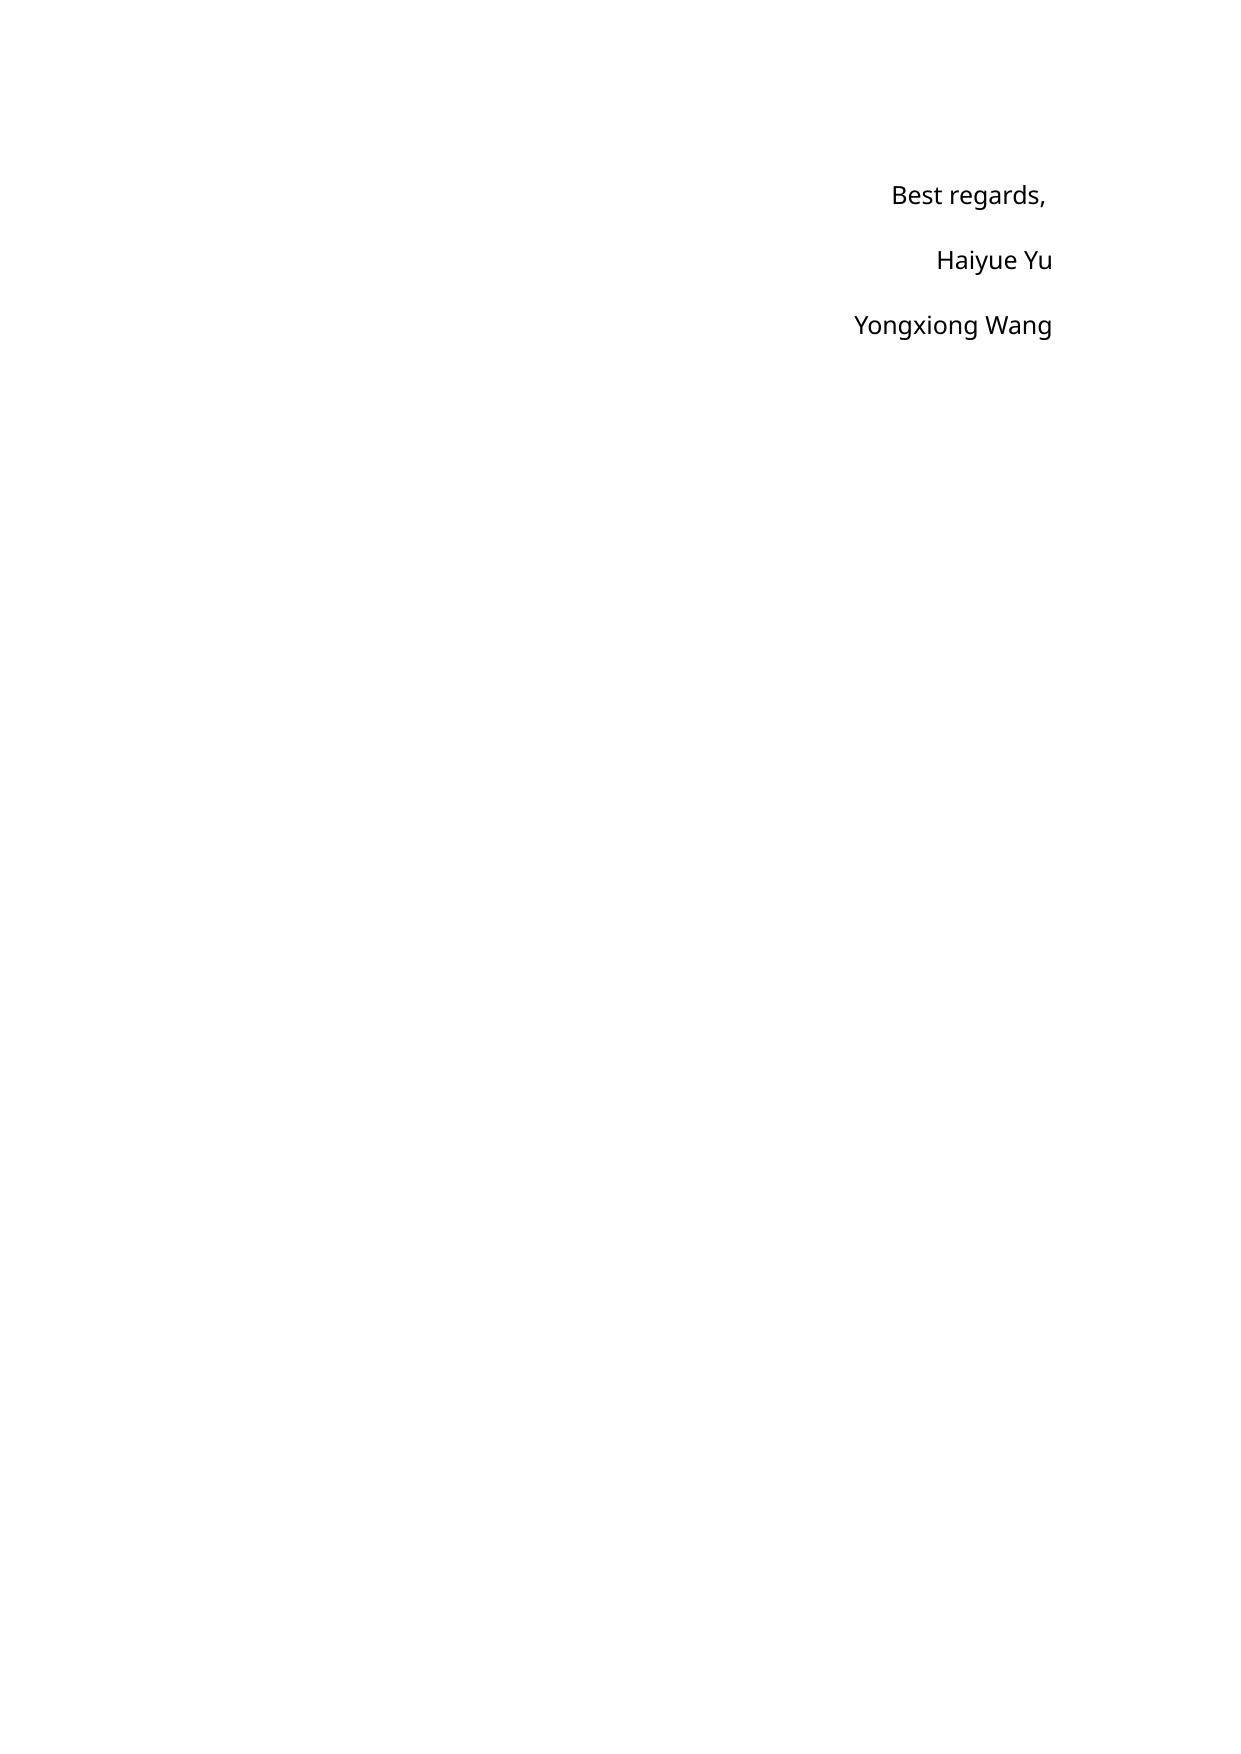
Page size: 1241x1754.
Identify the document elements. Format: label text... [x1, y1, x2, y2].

text Best regards, Haiyue Yu [187, 162, 1053, 292]
text Yongxiong Wang [187, 292, 1053, 357]
